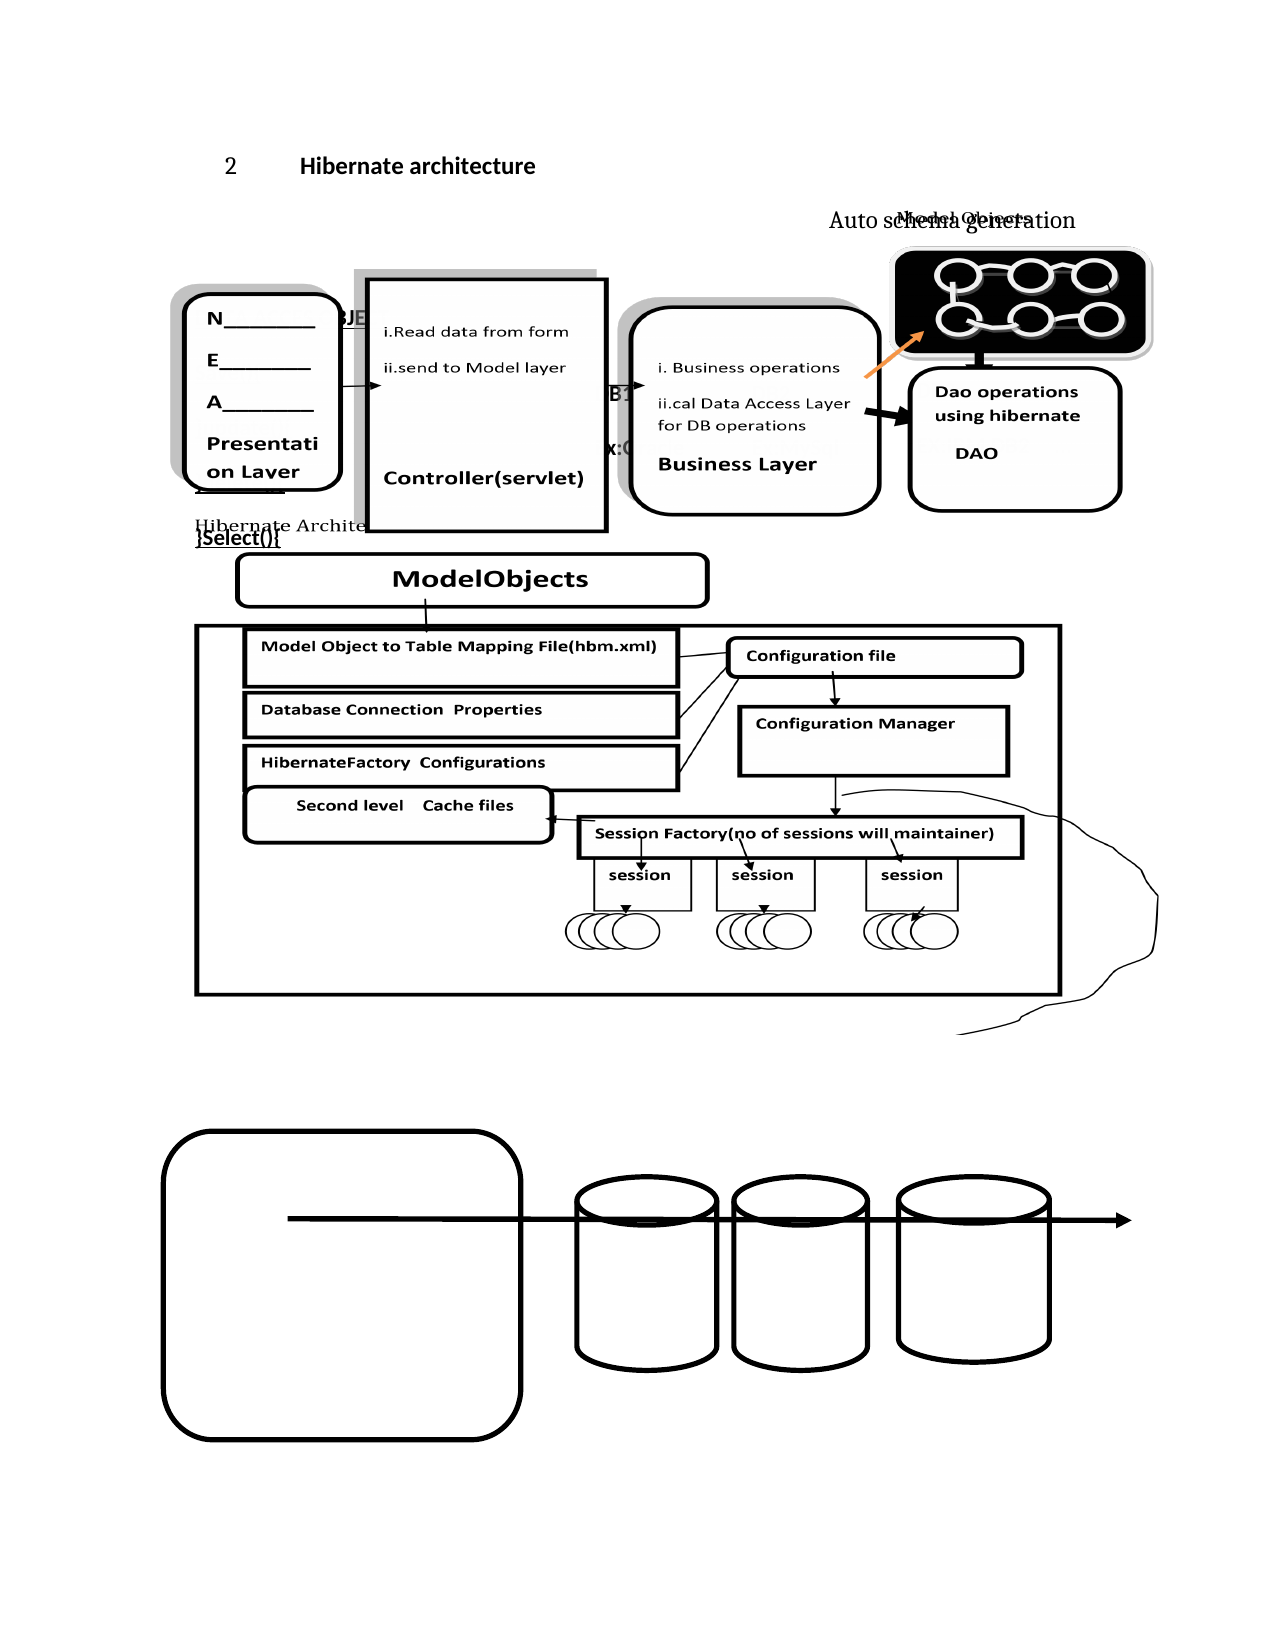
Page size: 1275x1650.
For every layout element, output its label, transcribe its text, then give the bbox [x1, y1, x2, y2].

list Hibernate architecture [225, 150, 1124, 181]
picture [170, 211, 1159, 1035]
